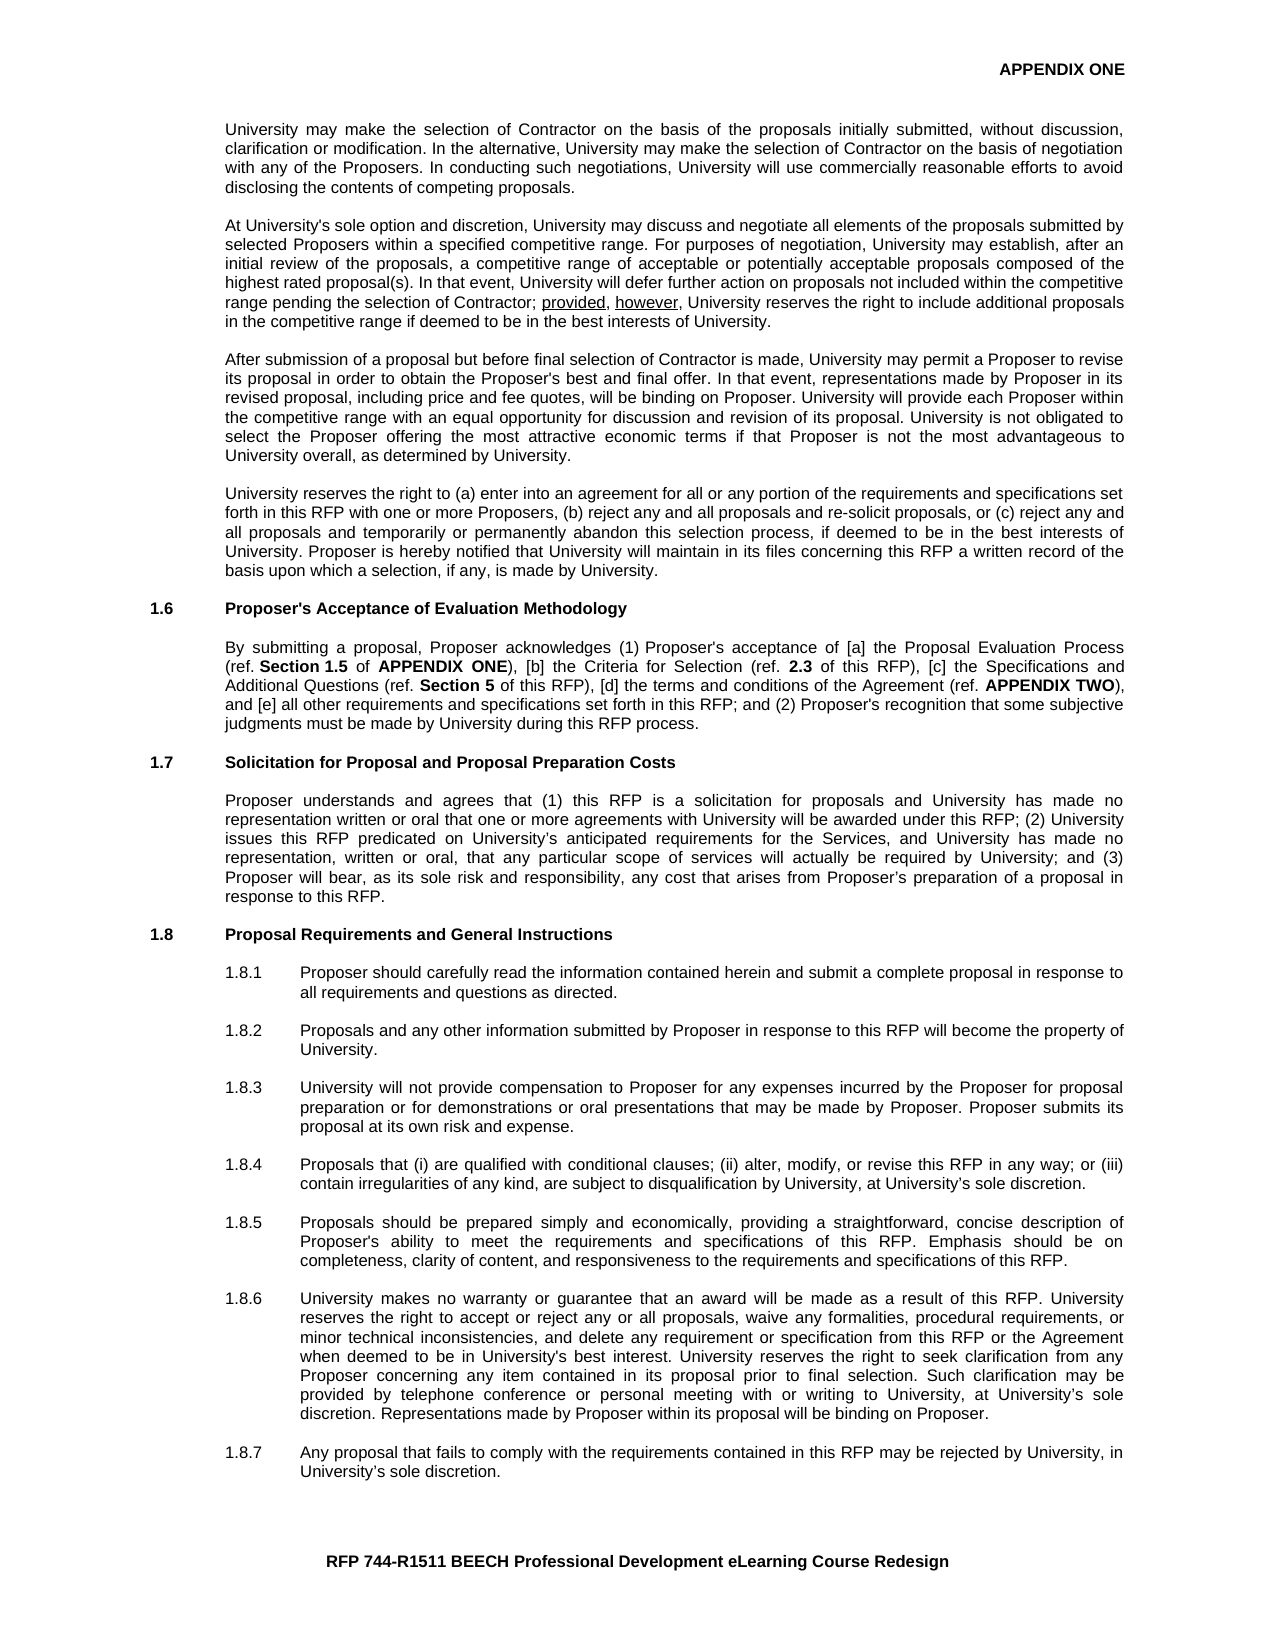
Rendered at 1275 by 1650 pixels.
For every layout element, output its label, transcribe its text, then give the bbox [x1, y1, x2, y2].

text 1.8.5 Proposals should be prepared simply and economically, providing a straightforward, concise description of Proposer's ability to meet the requirements and specifications of this RFP. Emphasis should be on completeness, clarity of content, and responsiveness to the requirements and specifications of this RFP. [225, 1212, 1125, 1270]
text University reserves the right to (a) enter into an agreement for all or any portion of the requirements and specifications set forth in this RFP with one or more Proposers, (b) reject any and all proposals and re-solicit proposals, or (c) reject any and all proposals and temporarily or permanently abandon this selection process, if deemed to be in the best interests of University. Proposer is hereby notified that University will maintain in its files concerning this RFP a written record of the basis upon which a selection, if any, is made by University. [225, 484, 1125, 580]
text At University's sole option and discretion, University may discuss and negotiate all elements of the proposals submitted by selected Proposers within a specified competitive range. For purposes of negotiation, University may establish, after an initial review of the proposals, a competitive range of acceptable or potentially acceptable proposals composed of the highest rated proposal(s). In that event, University will defer further action on proposals not included within the competitive range pending the selection of Contractor; provided, however, University reserves the right to include additional proposals in the competitive range if deemed to be in the best interests of University. [225, 216, 1125, 331]
text 1.7 Solicitation for Proposal and Proposal Preparation Costs [150, 752, 1125, 772]
text 1.6 Proposer's Acceptance of Evaluation Methodology [150, 599, 1125, 618]
text After submission of a proposal but before final selection of Contractor is made, University may permit a Proposer to revise its proposal in order to obtain the Proposer's best and final offer. In that event, representations made by Proposer in its revised proposal, including price and fee quotes, will be binding on Proposer. University will provide each Proposer within the competitive range with an equal opportunity for discussion and revision of its proposal. University is not obligated to select the Proposer offering the most attractive economic terms if that Proposer is not the most advantageous to University overall, as determined by University. [225, 350, 1125, 465]
text University may make the selection of Contractor on the basis of the proposals initially submitted, without discussion, clarification or modification. In the alternative, University may make the selection of Contractor on the basis of negotiation with any of the Proposers. In conducting such negotiations, University will use commercially reasonable efforts to avoid disclosing the contents of competing proposals. [225, 120, 1125, 197]
text 1.8.3 University will not provide compensation to Proposer for any expenses incurred by the Proposer for proposal preparation or for demonstrations or oral presentations that may be made by Proposer. Proposer submits its proposal at its own risk and expense. [225, 1078, 1125, 1136]
text 1.8.2 Proposals and any other information submitted by Proposer in response to this RFP will become the property of University. [225, 1021, 1125, 1059]
text 1.8.6 University makes no warranty or guarantee that an award will be made as a result of this RFP. University reserves the right to accept or reject any or all proposals, waive any formalities, procedural requirements, or minor technical inconsistencies, and delete any requirement or specification from this RFP or the Agreement when deemed to be in University's best interest. University reserves the right to seek clarification from any Proposer concerning any item contained in its proposal prior to final selection. Such clarification may be provided by telephone conference or personal meeting with or writing to University, at University’s sole discretion. Representations made by Proposer within its proposal will be binding on Proposer. [225, 1289, 1125, 1423]
text Proposer understands and agrees that (1) this RFP is a solicitation for proposals and University has made no representation written or oral that one or more agreements with University will be awarded under this RFP; (2) University issues this RFP predicated on University’s anticipated requirements for the Services, and University has made no representation, written or oral, that any particular scope of services will actually be required by University; and (3) Proposer will bear, as its sole risk and responsibility, any cost that arises from Proposer’s preparation of a proposal in response to this RFP. [225, 791, 1125, 906]
text 1.8.7 Any proposal that fails to comply with the requirements contained in this RFP may be rejected by University, in University’s sole discretion. [225, 1442, 1125, 1481]
text 1.8.4 Proposals that (i) are qualified with conditional clauses; (ii) alter, modify, or revise this RFP in any way; or (iii) contain irregularities of any kind, are subject to disqualification by University, at University’s sole discretion. [225, 1155, 1125, 1193]
text By submitting a proposal, Proposer acknowledges (1) Proposer's acceptance of [a] the Proposal Evaluation Process (ref. Section 1.5 of APPENDIX ONE), [b] the Criteria for Selection (ref. 2.3 of this RFP), [c] the Specifications and Additional Questions (ref. Section 5 of this RFP), [d] the terms and conditions of the Agreement (ref. APPENDIX TWO), and [e] all other requirements and specifications set forth in this RFP; and (2) Proposer's recognition that some subjective judgments must be made by University during this RFP process. [225, 637, 1125, 733]
text 1.8.1 Proposer should carefully read the information contained herein and submit a complete proposal in response to all requirements and questions as directed. [225, 963, 1125, 1002]
text 1.8 Proposal Requirements and General Instructions [150, 925, 1125, 944]
